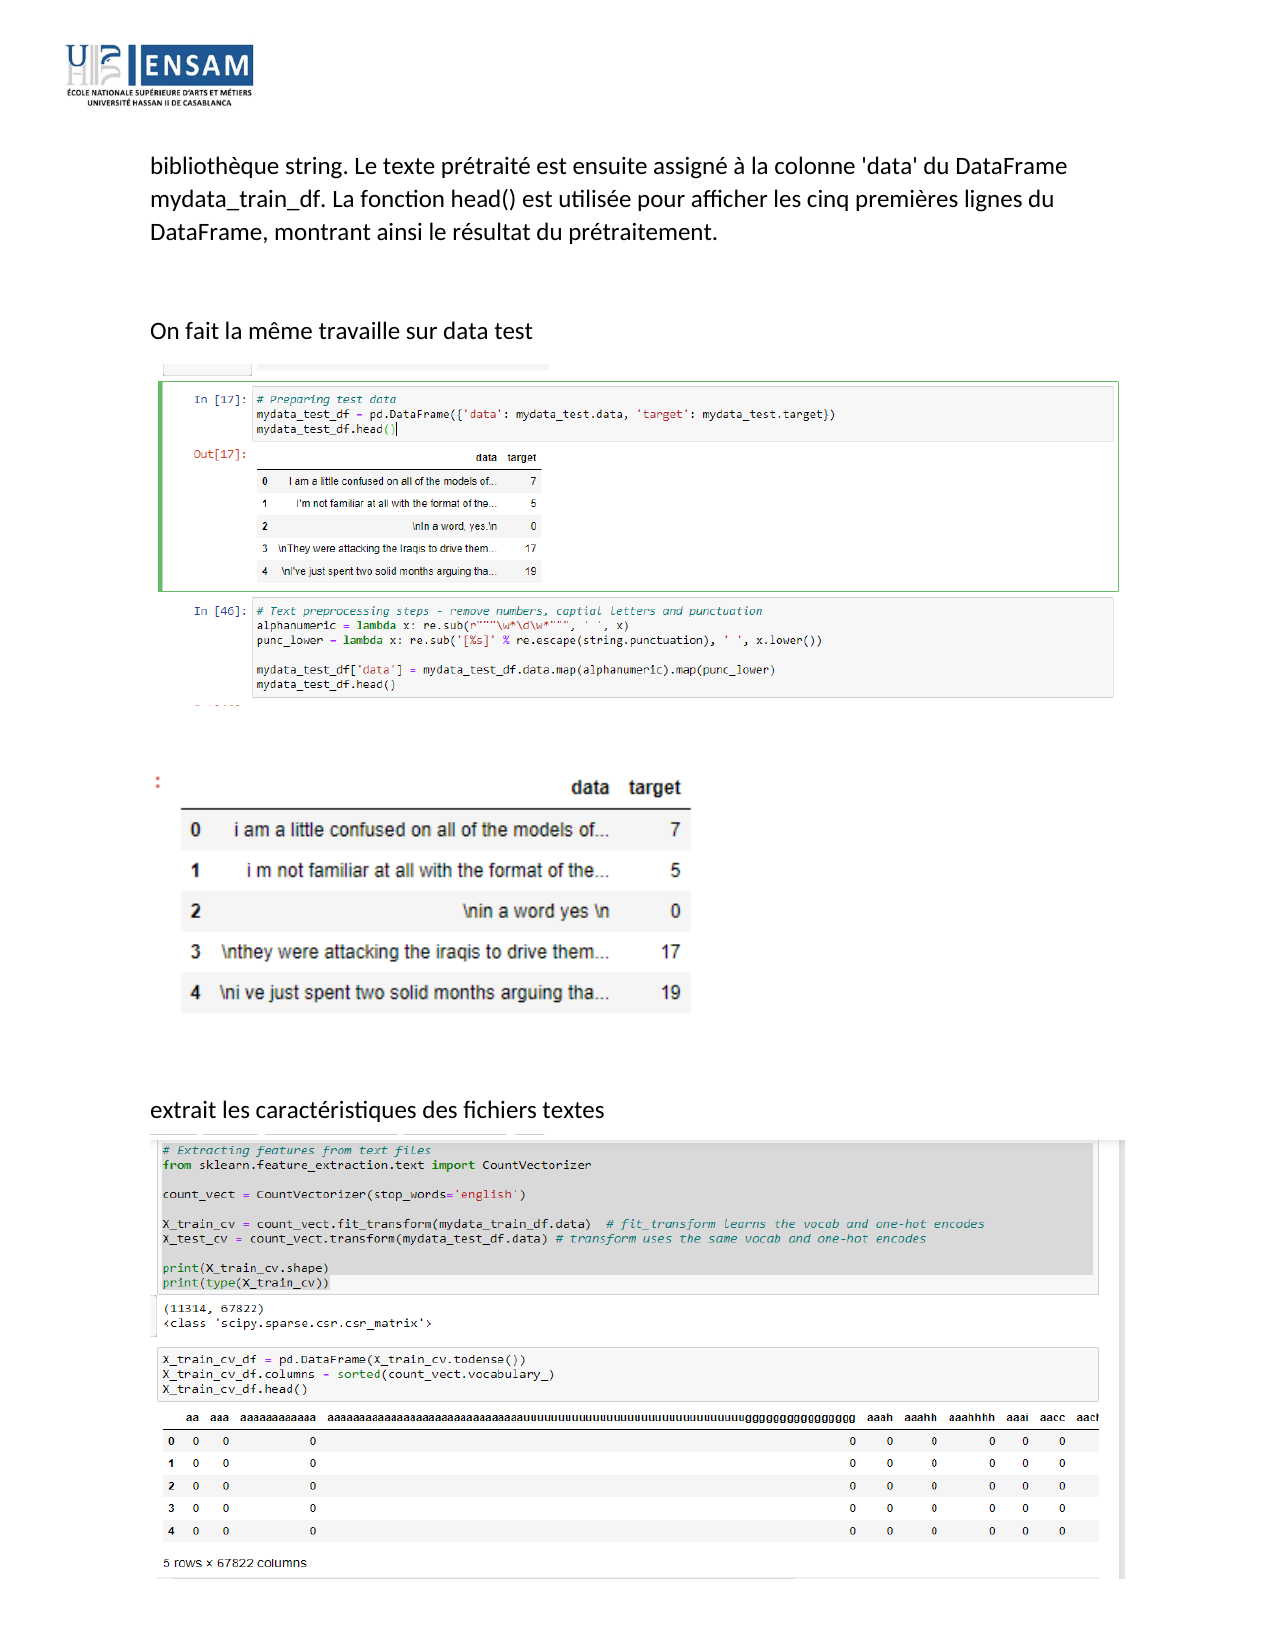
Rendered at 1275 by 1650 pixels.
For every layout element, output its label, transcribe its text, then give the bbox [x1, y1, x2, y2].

picture [150, 364, 1125, 706]
picture [62, 28, 258, 118]
text extrait les caractéristiques des fichiers textes [150, 1094, 1125, 1125]
picture [150, 774, 885, 1026]
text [150, 150, 1125, 246]
text On fait la même travaille sur data test [150, 315, 1125, 346]
picture [150, 1134, 1125, 1579]
